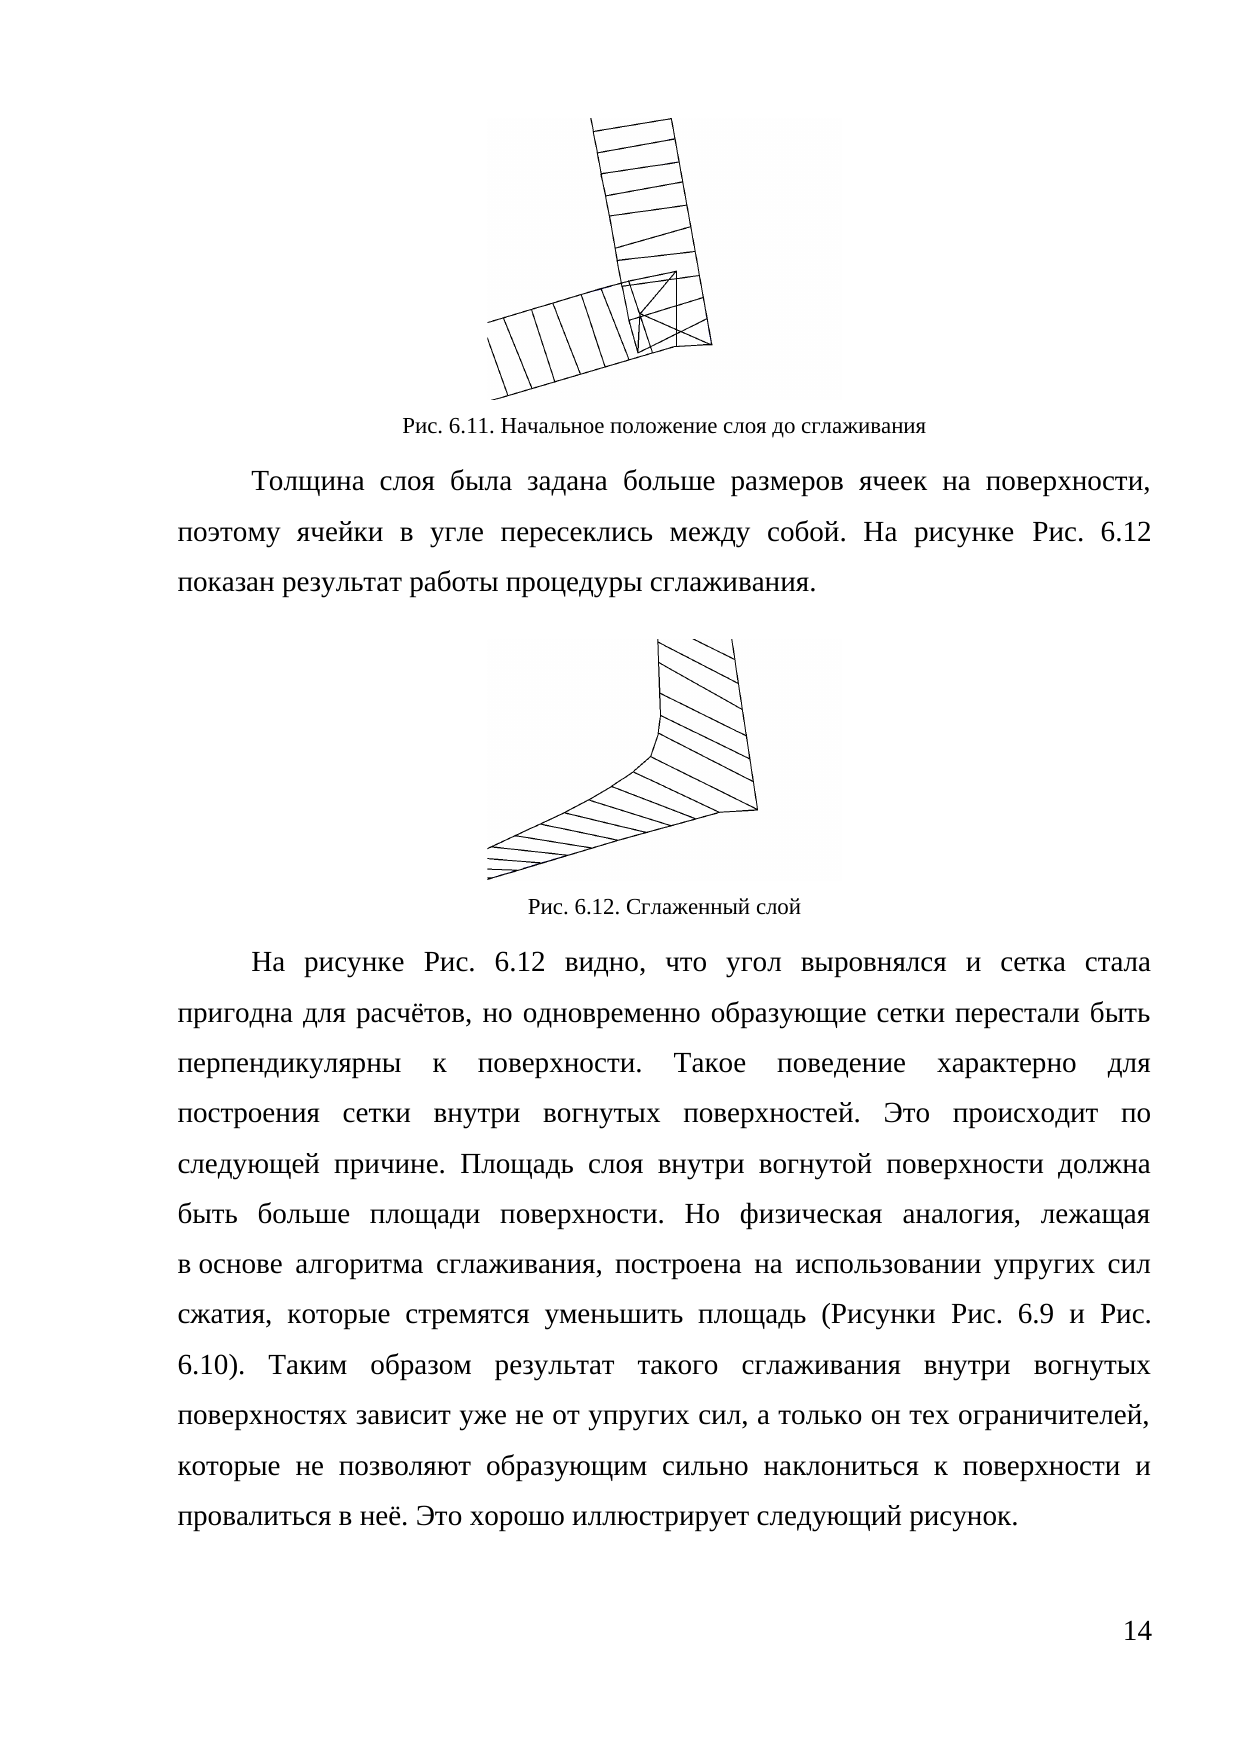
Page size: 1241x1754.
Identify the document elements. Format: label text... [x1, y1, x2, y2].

picture [487, 639, 842, 881]
picture [487, 118, 842, 400]
